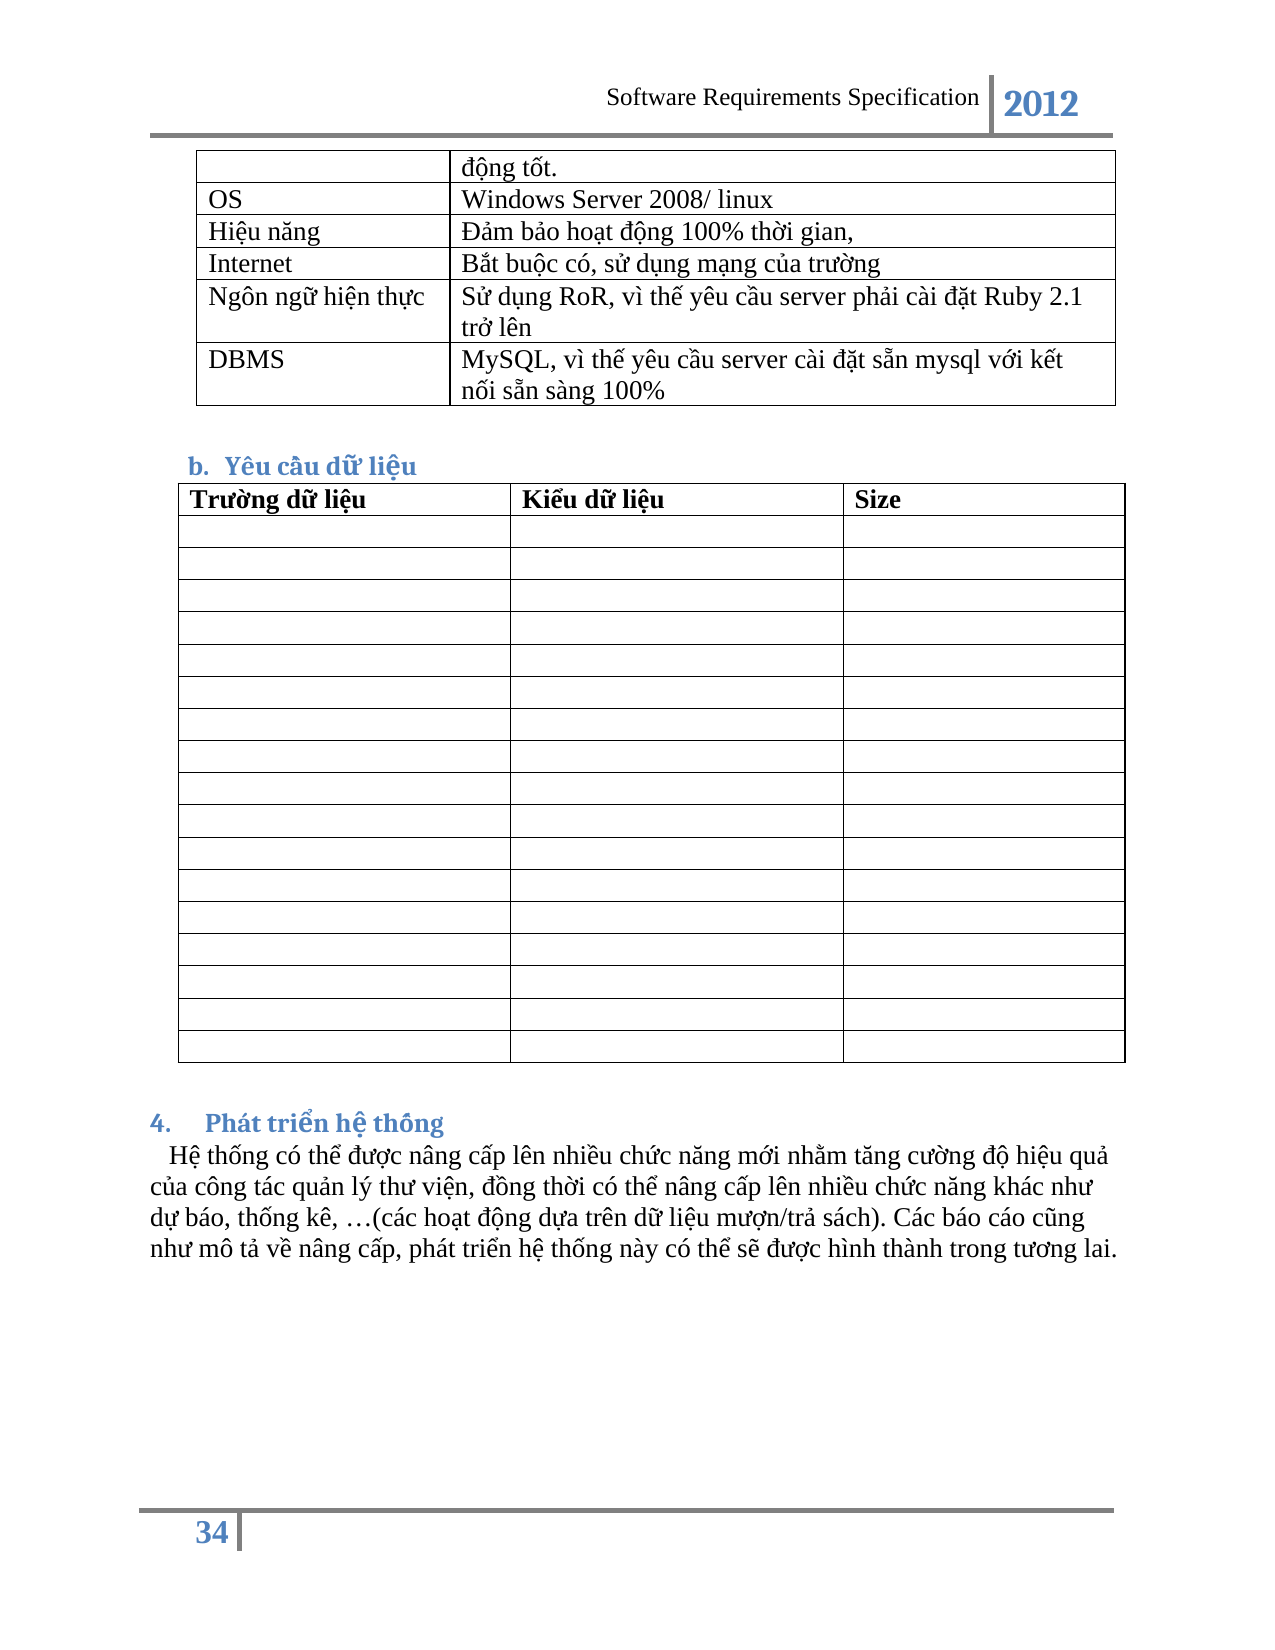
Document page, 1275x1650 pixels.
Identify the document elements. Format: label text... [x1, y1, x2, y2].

table_cell [844, 1031, 1124, 1062]
table_cell [179, 741, 510, 772]
table_cell [511, 741, 843, 772]
table_cell Ngôn ngữ hiện thực [197, 280, 449, 342]
table_cell [179, 612, 510, 643]
table_cell [844, 773, 1124, 804]
table_cell [511, 934, 843, 965]
table_cell [179, 516, 510, 547]
table_cell [179, 805, 510, 837]
table_cell [844, 709, 1124, 740]
table_cell [511, 773, 843, 804]
table_cell Internet [197, 248, 449, 279]
table_cell [844, 902, 1124, 933]
table_cell [179, 580, 510, 611]
table_cell [511, 677, 843, 708]
table_cell [179, 677, 510, 708]
table_cell [179, 966, 510, 997]
table_cell [844, 580, 1124, 611]
table_cell [844, 548, 1124, 579]
table_cell [844, 934, 1124, 965]
table_cell [844, 838, 1124, 869]
table_cell OS [197, 183, 449, 214]
table_cell [179, 934, 510, 965]
table_cell [844, 805, 1124, 837]
table_cell [511, 516, 843, 547]
table_cell [511, 902, 843, 933]
table_cell [844, 677, 1124, 708]
table_header Size [844, 484, 1124, 515]
text Hệ thống có thể được nâng cấp lên nhiều chức năng mới nhằm tăng cường độ hiệu quả của công tác quản lý thư viện, đồng thời có thể nâng cấp lên nhiều chức năng khác như dự báo, thống kê, …(các hoạt động dựa trên dữ liệu mượn/trả sách). Các báo cáo cũng như mô tả về nâng cấp, phát triển hệ thống này có thể sẽ được hình thành trong tương lai. [150, 1139, 1125, 1263]
table_header Trường dữ liệu [179, 484, 510, 515]
table_cell [179, 709, 510, 740]
table_cell [179, 548, 510, 579]
table_cell [844, 870, 1124, 901]
table_header Kiểu dữ liệu [511, 484, 843, 515]
table_cell MySQL, vì thế yêu cầu server cài đặt sẵn mysql với kết nối sẵn sàng 100% [451, 343, 1115, 405]
table_cell Windows Server 2008/ linux [451, 183, 1115, 214]
table_cell [179, 999, 510, 1030]
table_cell [179, 645, 510, 676]
table_cell [844, 612, 1124, 643]
table_cell [511, 870, 843, 901]
table_cell [844, 999, 1124, 1030]
table_cell [511, 1031, 843, 1062]
table_cell [844, 966, 1124, 997]
table_cell [511, 612, 843, 643]
table_cell [511, 709, 843, 740]
table_cell [179, 902, 510, 933]
table_cell [179, 773, 510, 804]
table_cell [511, 966, 843, 997]
table_cell [511, 838, 843, 869]
subtitle Yêu cầu dữ liệu [187, 451, 1125, 482]
table_cell [511, 645, 843, 676]
table_cell DBMS [197, 343, 449, 405]
table_cell [179, 870, 510, 901]
table_cell [511, 999, 843, 1030]
table_cell [511, 580, 843, 611]
table_cell [844, 645, 1124, 676]
table_cell [179, 838, 510, 869]
table_header Hardware [197, 151, 449, 182]
table_cell [511, 805, 843, 837]
table_cell [844, 741, 1124, 772]
subtitle Phát triển hệ thống [150, 1108, 1125, 1139]
table_cell [844, 516, 1124, 547]
table_cell Hiệu năng [197, 215, 449, 247]
table_cell Đảm bảo hoạt động 100% thời gian, [451, 215, 1115, 247]
table_cell [511, 548, 843, 579]
table_cell Bắt buộc có, sử dụng mạng của trường [451, 248, 1115, 279]
table_cell [179, 1031, 510, 1062]
table_cell Sử dụng RoR, vì thế yêu cầu server phải cài đặt Ruby 2.1 trở lên [451, 280, 1115, 342]
